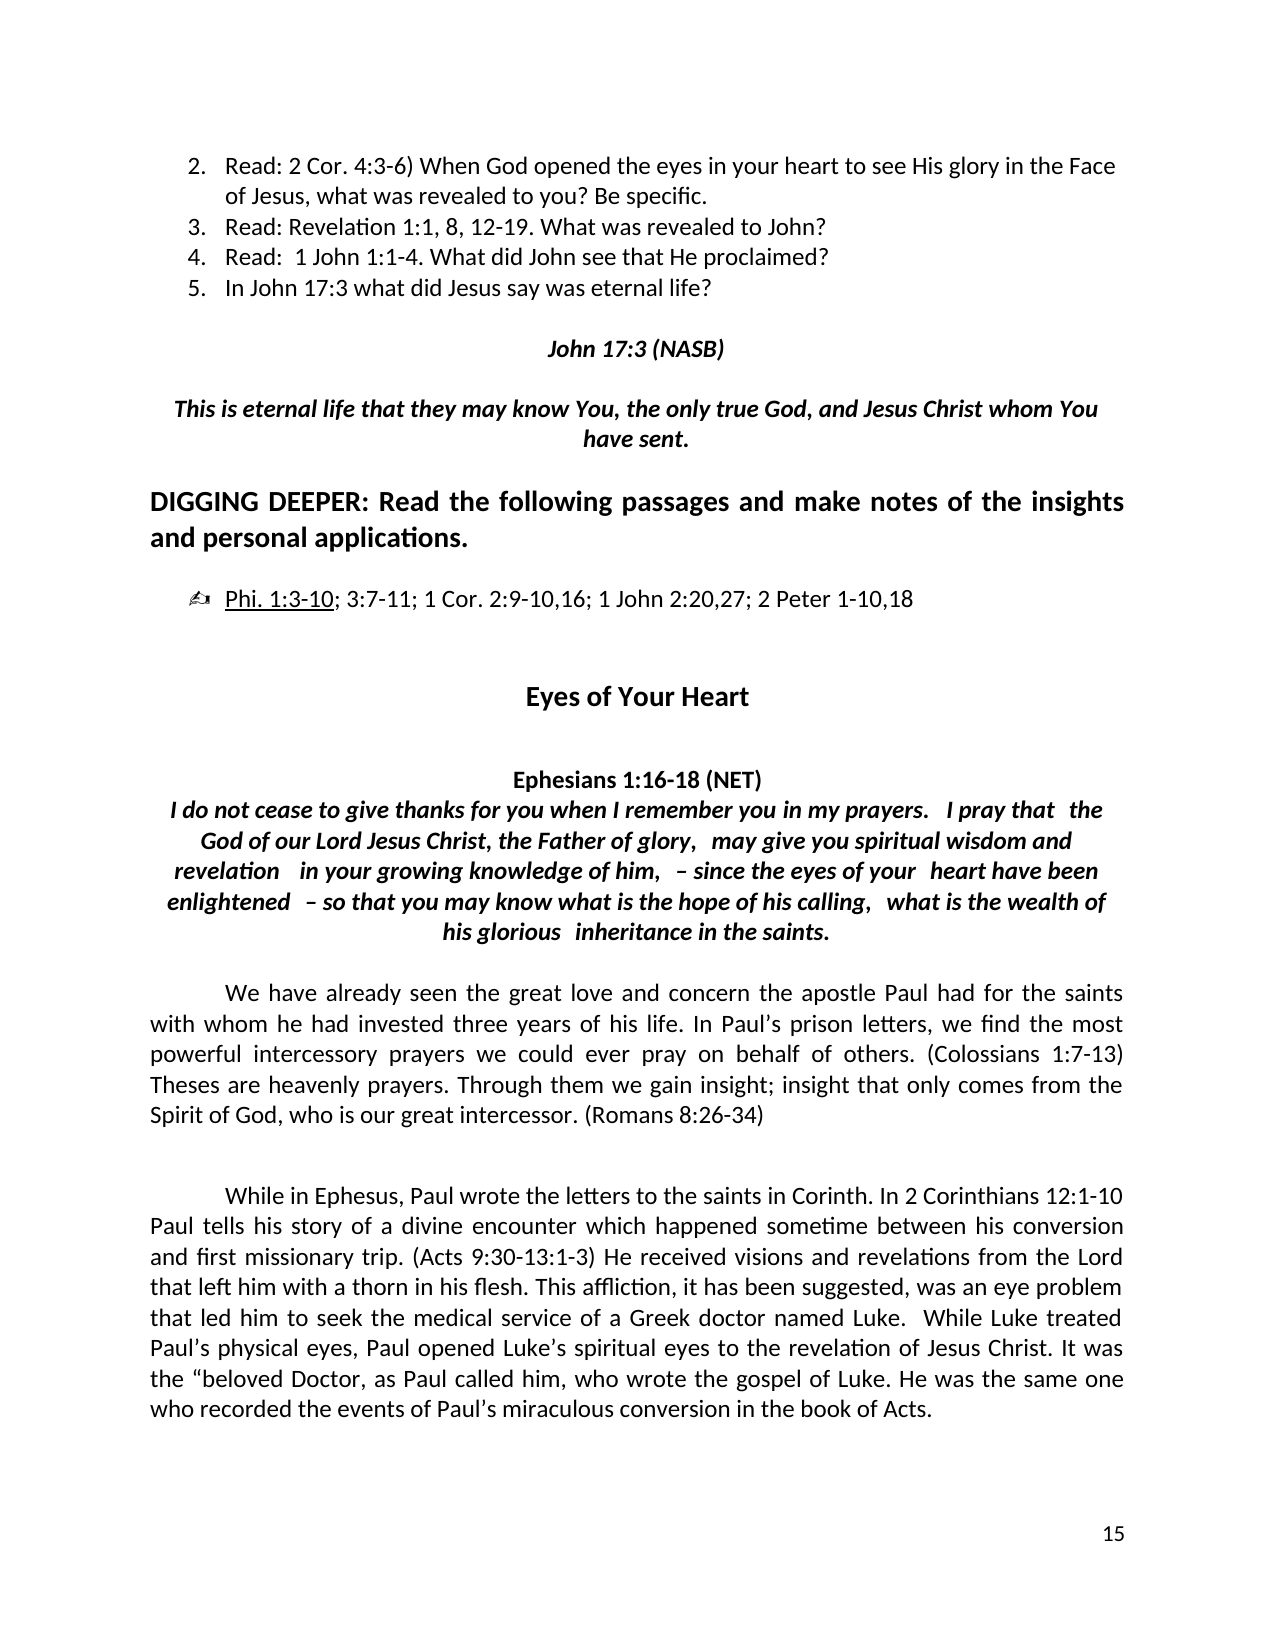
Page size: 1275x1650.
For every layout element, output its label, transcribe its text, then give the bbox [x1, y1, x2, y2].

list Read: Revelation 1:1, 8, 12-19. What was revealed to John? [187, 211, 1125, 242]
list John 17:3 (NASB) [150, 333, 1125, 364]
list Ephesians 1:16-18 (NET) [150, 764, 1125, 794]
list Read: 2 Cor. 4:3-6) When God opened the eyes in your heart to see His glory in the Face of Jesus, what was revealed to you? Be specific. [187, 150, 1125, 211]
list Read: 1 John 1:1-4. What did John see that He proclaimed? [187, 242, 1125, 272]
subtitle This is eternal life that they may know You, the only true God, and Jesus Christ whom You have sent. [150, 393, 1125, 454]
list While in Ephesus, Paul wrote the letters to the saints in Corinth. In 2 Corinthians 12:1-10 Paul tells his story of a divine encounter which happened sometime between his conversion and first missionary trip. (Acts 9:30-13:1-3) He received visions and revelations from the Lord that left him with a thorn in his flesh. This affliction, it has been suggested, was an eye problem that led him to seek the medical service of a Greek doctor named Luke. While Luke treated Paul’s physical eyes, Paul opened Luke’s spiritual eyes to the revelation of Jesus Christ. It was the “beloved Doctor, as Paul called him, who wrote the gospel of Luke. He was the same one who recorded the events of Paul’s miraculous conversion in the book of Acts. [150, 1180, 1125, 1424]
text DIGGING DEEPER: Read the following passages and make notes of the insights and personal applications. [150, 483, 1125, 554]
list In John 17:3 what did Jesus say was eternal life? [187, 272, 1125, 303]
list Eyes of Your Heart [150, 678, 1125, 714]
list Phi. 1:3-10; 3:7-11; 1 Cor. 2:9-10,16; 1 John 2:20,27; 2 Peter 1-10,18 [187, 583, 1125, 614]
list We have already seen the great love and concern the apostle Paul had for the saints with whom he had invested three years of his life. In Paul’s prison letters, we find the most powerful intercessory prayers we could ever pray on behalf of others. (Colossians 1:7-13) Theses are heavenly prayers. Through them we gain insight; insight that only comes from the Spirit of God, who is our great intercessor. (Romans 8:26-34) [150, 977, 1125, 1130]
list I do not cease to give thanks for you when I remember you in my prayers. I pray that the God of our Lord Jesus Christ, the Father of glory, may give you spiritual wisdom and revelation in your growing knowledge of him, – since the eyes of your heart have been enlightened – so that you may know what is the hope of his calling, what is the wealth of his glorious inheritance in the saints. [150, 794, 1125, 947]
